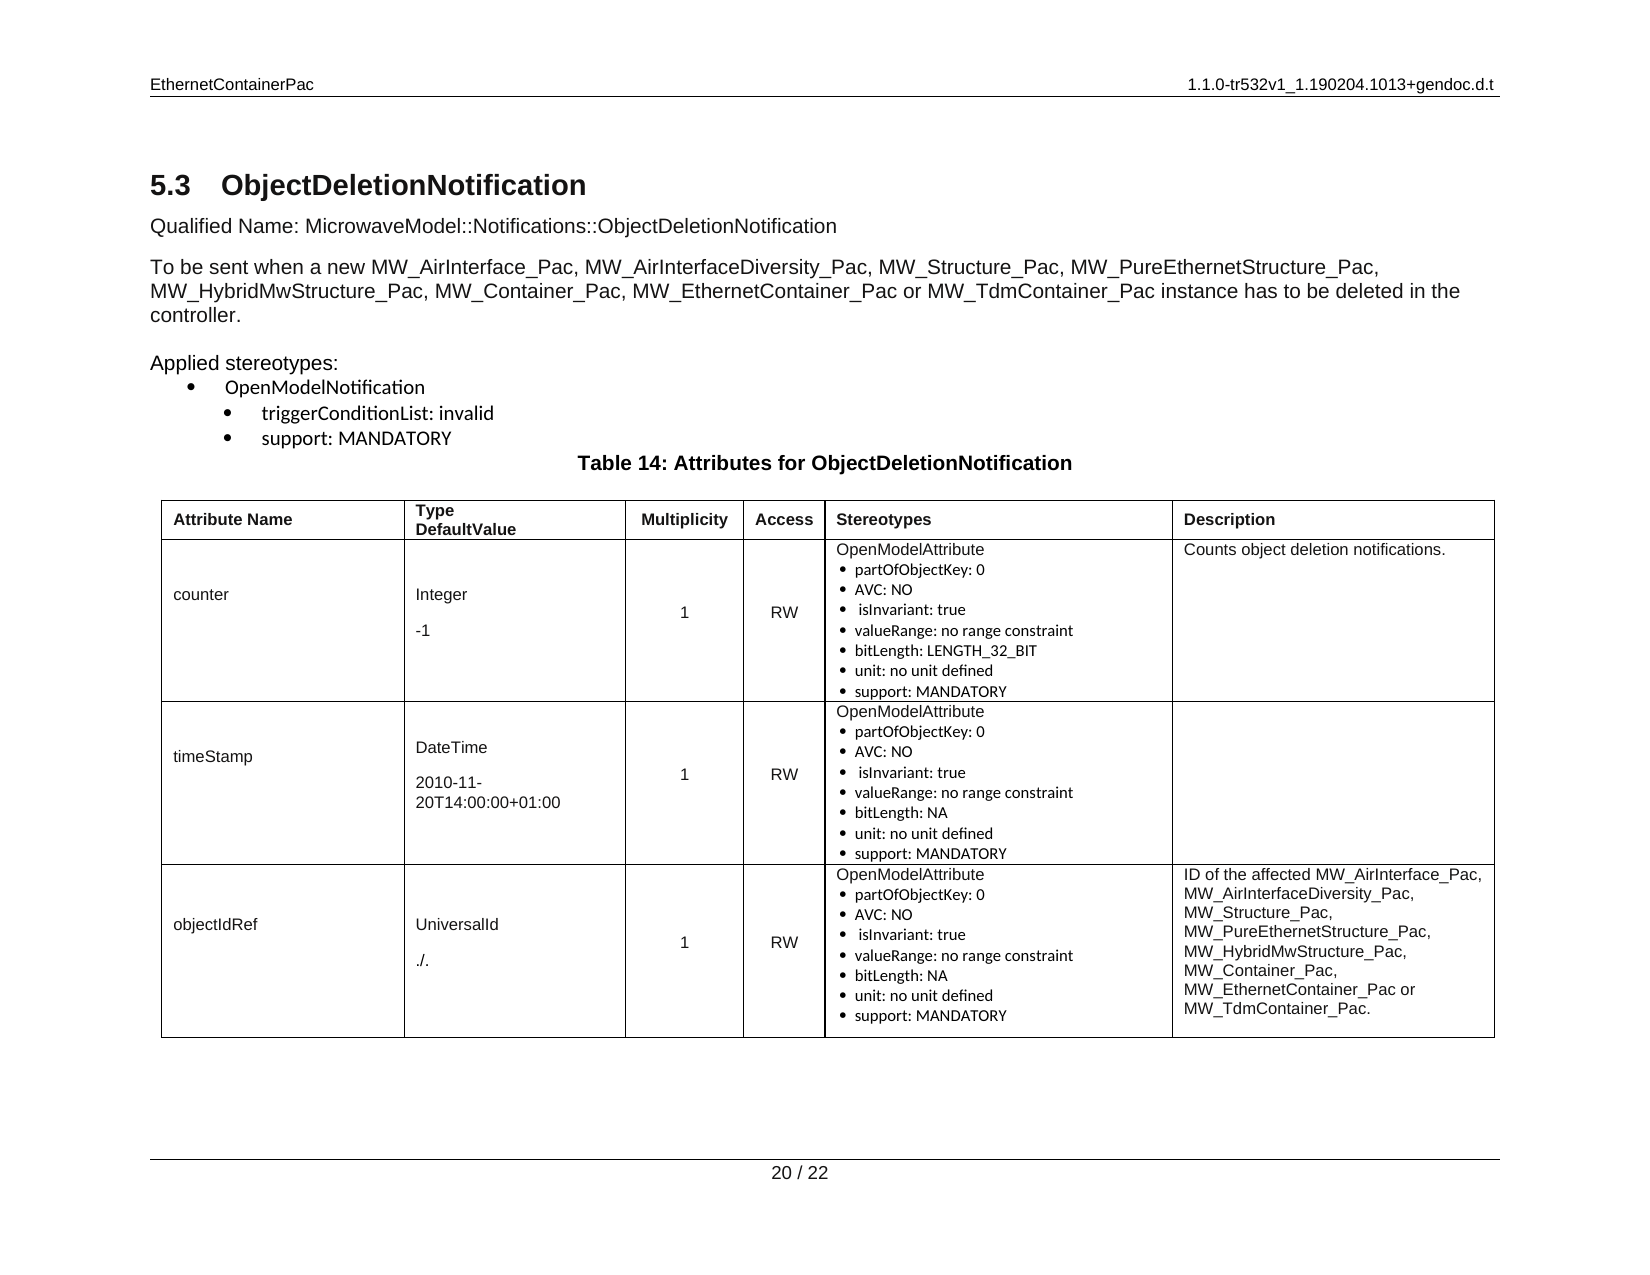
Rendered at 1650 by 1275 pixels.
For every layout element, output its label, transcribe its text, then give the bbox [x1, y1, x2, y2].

table_header Access [744, 501, 824, 539]
table_cell UniversalId ./. [405, 865, 625, 1037]
table_cell OpenModelAttribute partOfObjectKey: 0 AVC: NO isInvariant: true valueRange: no range constraint bitLength: NA unit: no unit defined support: MANDATORY [826, 702, 1172, 864]
table_header Description [1173, 501, 1494, 539]
table_cell Integer -1 [405, 540, 625, 701]
table_cell counter [162, 540, 404, 701]
text Qualified Name: MicrowaveModel::Notifications::ObjectDeletionNotification [150, 214, 1500, 238]
table_cell [1173, 702, 1494, 864]
list support: MANDATORY [224, 425, 1500, 451]
table_cell 1 [626, 540, 743, 701]
table_cell OpenModelAttribute partOfObjectKey: 0 AVC: NO isInvariant: true valueRange: no range constraint bitLength: LENGTH_32_BIT unit: no unit defined support: MANDATORY [826, 540, 1172, 701]
table_header Multiplicity [626, 501, 743, 539]
text To be sent when a new MW_AirInterface_Pac, MW_AirInterfaceDiversity_Pac, MW_Structure_Pac, MW_PureEthernetStructure_Pac, MW_HybridMwStructure_Pac, MW_Container_Pac, MW_EthernetContainer_Pac or MW_TdmContainer_Pac instance has to be deleted in the controller. [150, 254, 1500, 326]
table_cell RW [744, 865, 824, 1037]
table_cell RW [744, 702, 824, 864]
table_header Attribute Name [162, 501, 404, 539]
table_cell 1 [626, 702, 743, 864]
table_cell OpenModelAttribute partOfObjectKey: 0 AVC: NO isInvariant: true valueRange: no range constraint bitLength: NA unit: no unit defined support: MANDATORY [826, 865, 1172, 1037]
table_cell 1 [626, 865, 743, 1037]
text Applied stereotypes: [150, 350, 1500, 374]
subtitle ObjectDeletionNotification [150, 168, 1500, 201]
text Table 14: Attributes for ObjectDeletionNotification [150, 451, 1500, 474]
list OpenModelNotification [187, 374, 1500, 400]
table_cell ID of the affected MW_AirInterface_Pac, MW_AirInterfaceDiversity_Pac, MW_Structure_Pac, MW_PureEthernetStructure_Pac, MW_HybridMwStructure_Pac, MW_Container_Pac, MW_EthernetContainer_Pac or MW_TdmContainer_Pac. [1173, 865, 1494, 1037]
table_header Type DefaultValue [405, 501, 625, 539]
table_cell RW [744, 540, 824, 701]
table_cell timeStamp [162, 702, 404, 864]
table_cell DateTime 2010-11-20T14:00:00+01:00 [405, 702, 625, 864]
table_cell Counts object deletion notifications. [1173, 540, 1494, 701]
table_header Stereotypes [826, 501, 1172, 539]
list triggerConditionList: invalid [224, 400, 1500, 425]
table_cell objectIdRef [162, 865, 404, 1037]
